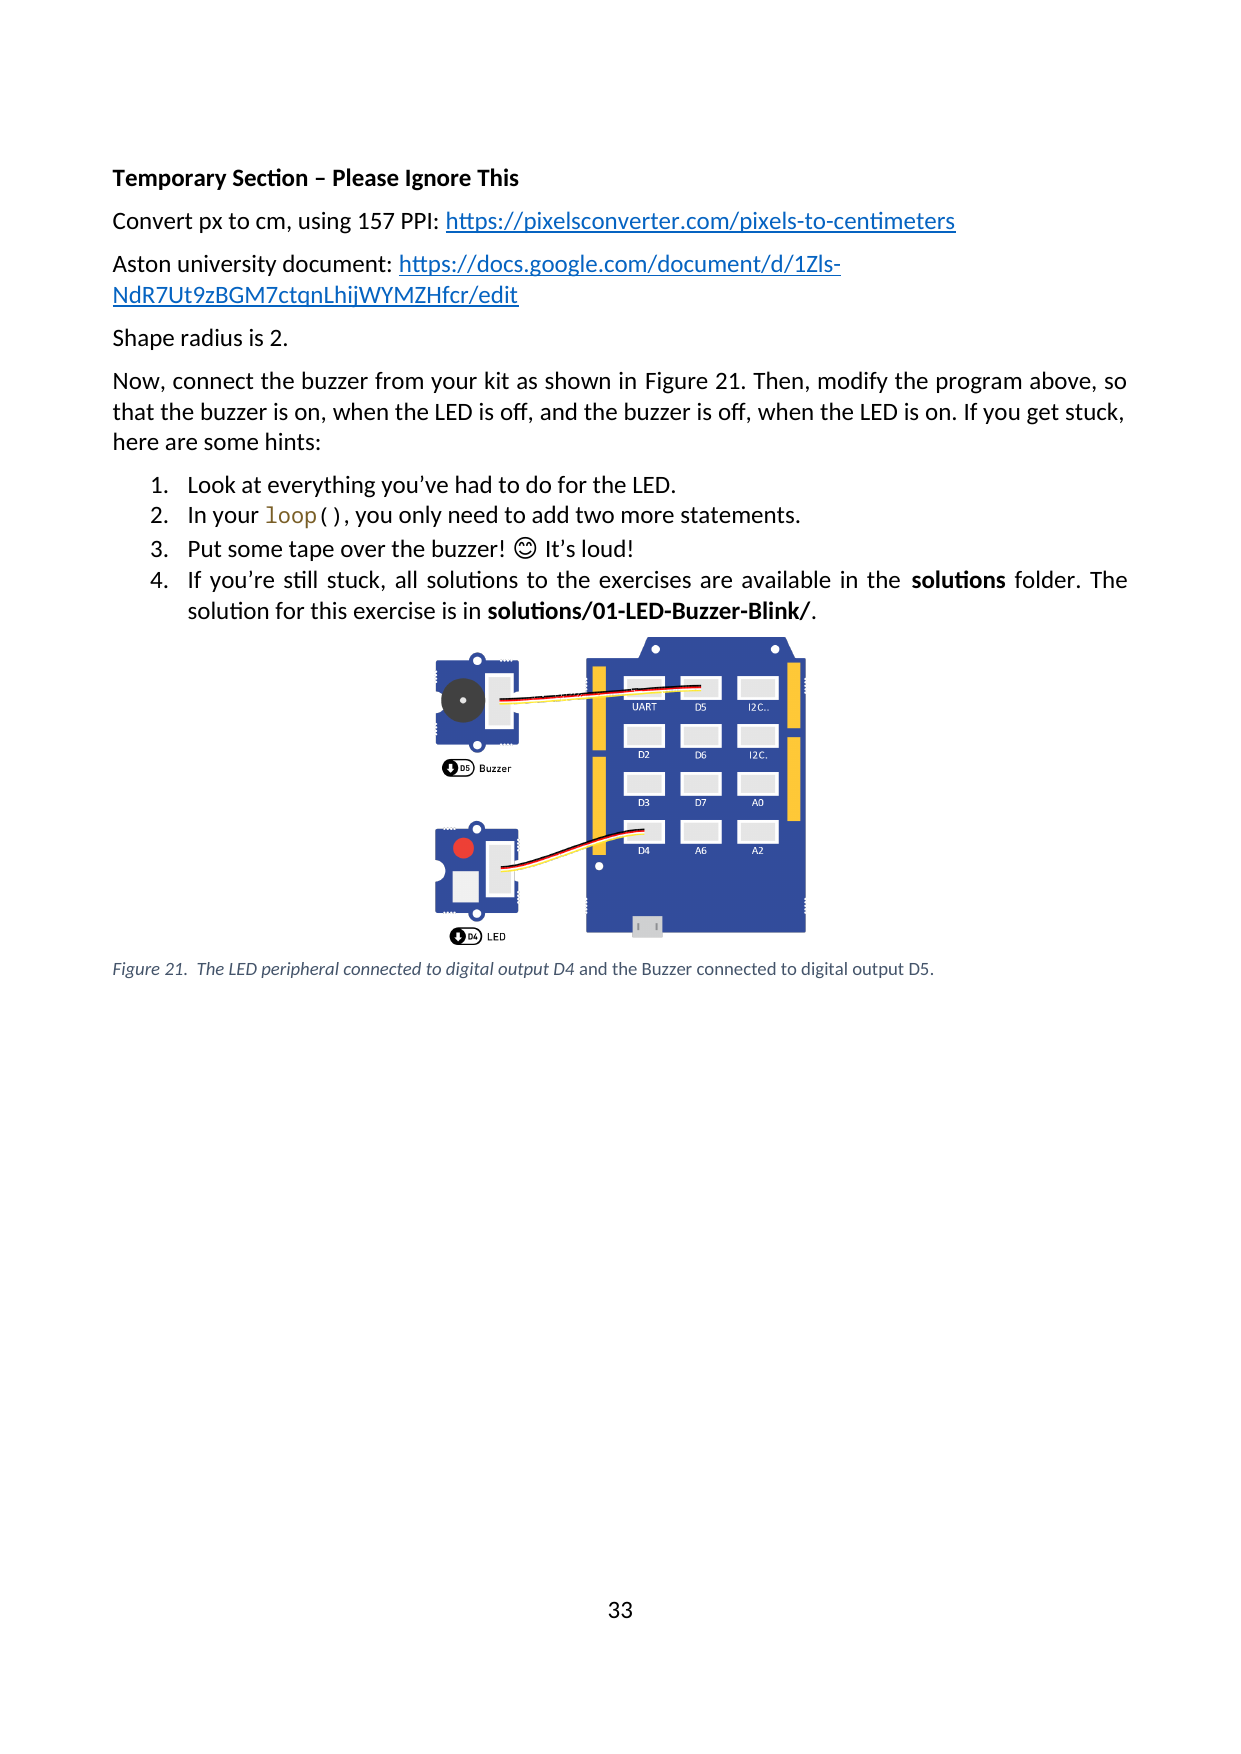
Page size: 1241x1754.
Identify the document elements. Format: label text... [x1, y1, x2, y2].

list In your loop(), you only need to add two more statements. [150, 500, 1128, 530]
text Shape radius is 2. [112, 322, 1128, 353]
picture [434, 637, 807, 945]
text Temporary Section – Please Ignore This [112, 162, 1128, 193]
list Put some tape over the buzzer! 😊 It’s loud! [150, 530, 1128, 564]
text Now, connect the buzzer from your kit as shown in Figure 21. Then, modify the program above, so that the buzzer is on, when the LED is off, and the buzzer is off, when the LED is on. If you get stuck, here are some hints: [112, 365, 1128, 457]
list Look at everything you’ve had to do for the LED. [150, 469, 1128, 500]
text Aston university document: https://docs.google.com/document/d/1Zls-NdR7Ut9zBGM7ctqnLhijWYMZHfcr/edit [112, 248, 1128, 309]
list If you’re still stuck, all solutions to the exercises are available in the solutions folder. The solution for this exercise is in solutions/01-LED-Buzzer-Blink/. [150, 564, 1128, 625]
text Convert px to cm, using 157 PPI: https://pixelsconverter.com/pixels-to-centimeters [112, 206, 1128, 236]
text Figure 21. The LED peripheral connected to digital output D4 and the Buzzer connected to digital output D5. [112, 957, 1128, 979]
